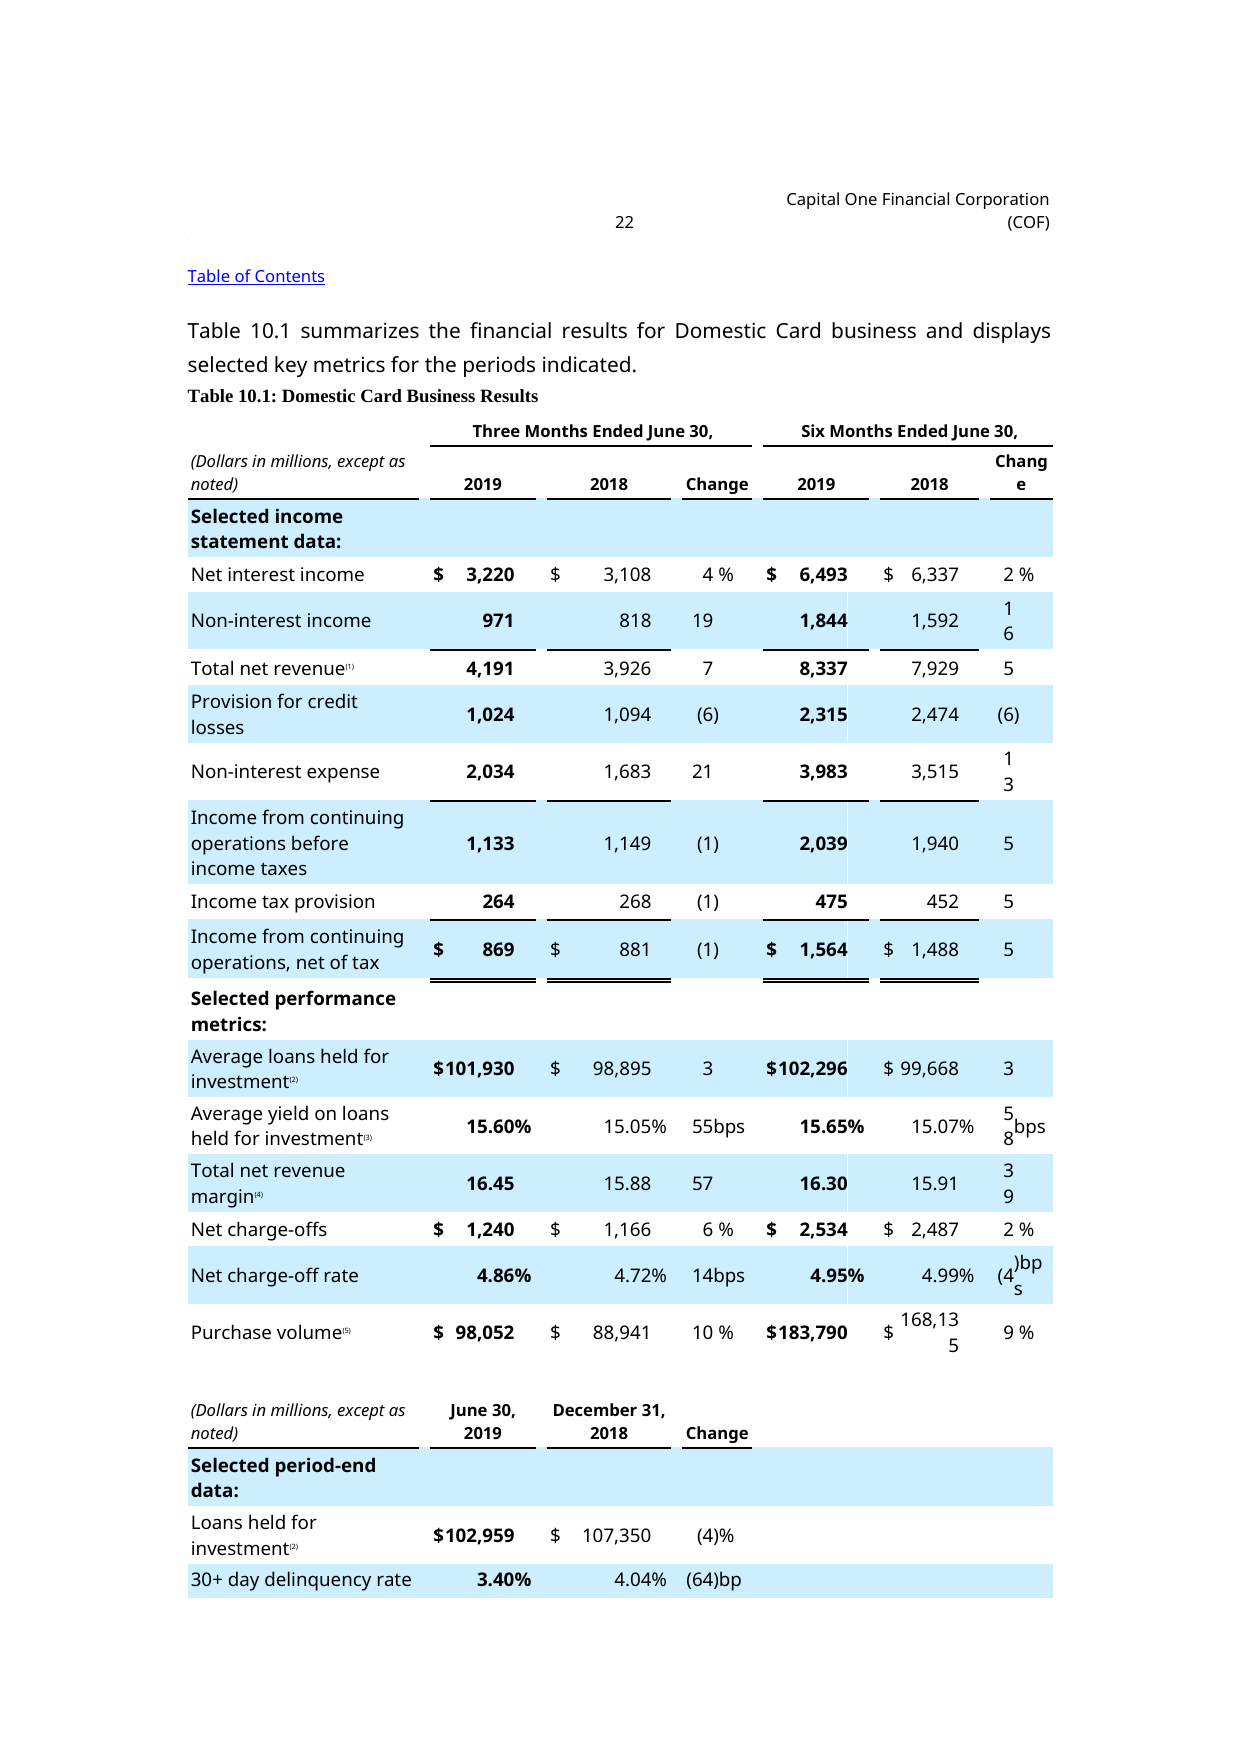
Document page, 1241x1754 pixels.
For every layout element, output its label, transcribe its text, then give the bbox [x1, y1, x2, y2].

text Table 10.1: Domestic Card Business Results [187, 384, 1053, 406]
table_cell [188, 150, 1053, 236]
text Table of Contents [187, 265, 1053, 288]
text Table 10.1 summarizes the financial results for Domestic Card business and displays selected key metrics for the periods indicated. [187, 316, 1053, 379]
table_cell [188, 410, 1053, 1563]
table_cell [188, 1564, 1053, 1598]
